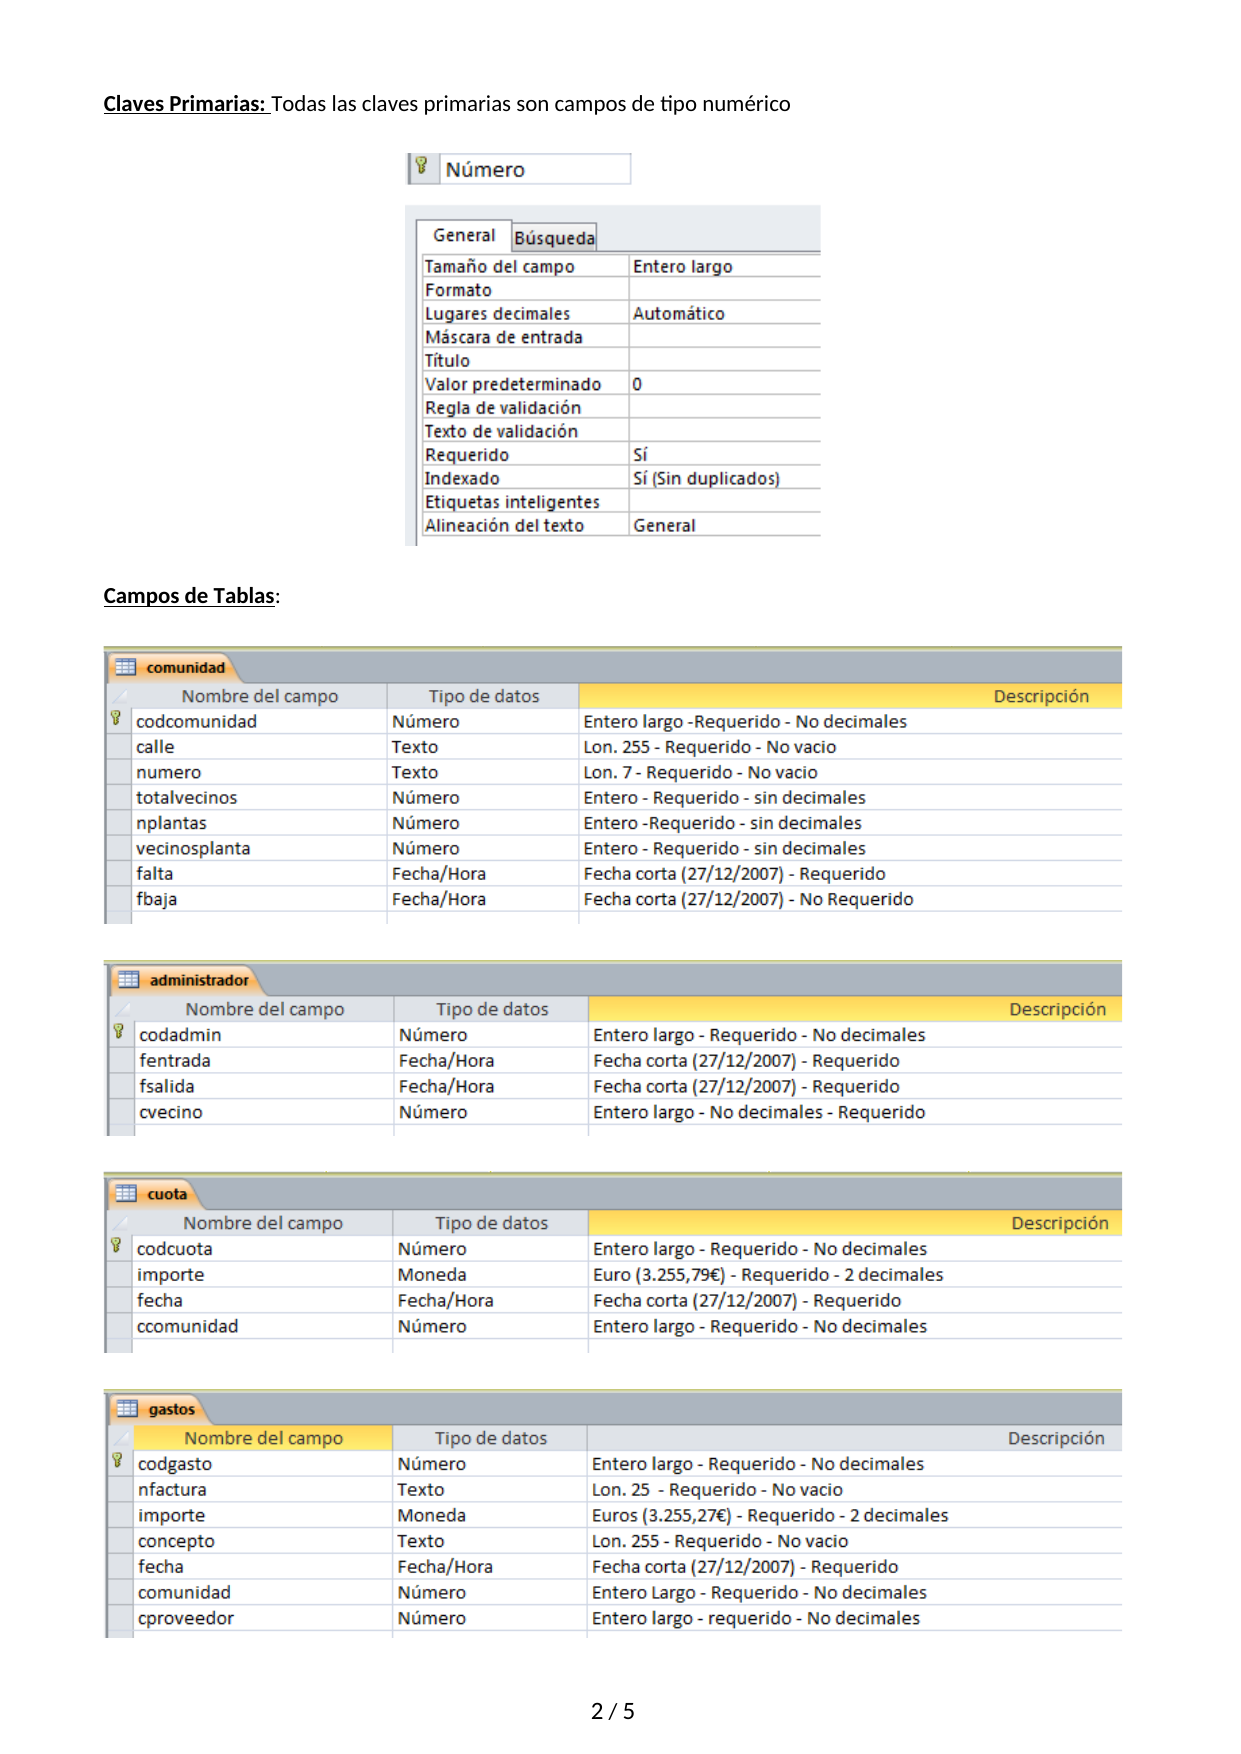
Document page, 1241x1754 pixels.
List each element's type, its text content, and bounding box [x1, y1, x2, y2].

text Campos de Tablas: [103, 582, 1122, 609]
picture [103, 1171, 1123, 1353]
picture [103, 1389, 1123, 1638]
picture [103, 960, 1123, 1136]
text Claves Primarias: Todas las claves primarias son campos de tipo numérico [103, 89, 1122, 117]
picture [103, 646, 1123, 924]
picture [405, 153, 821, 546]
